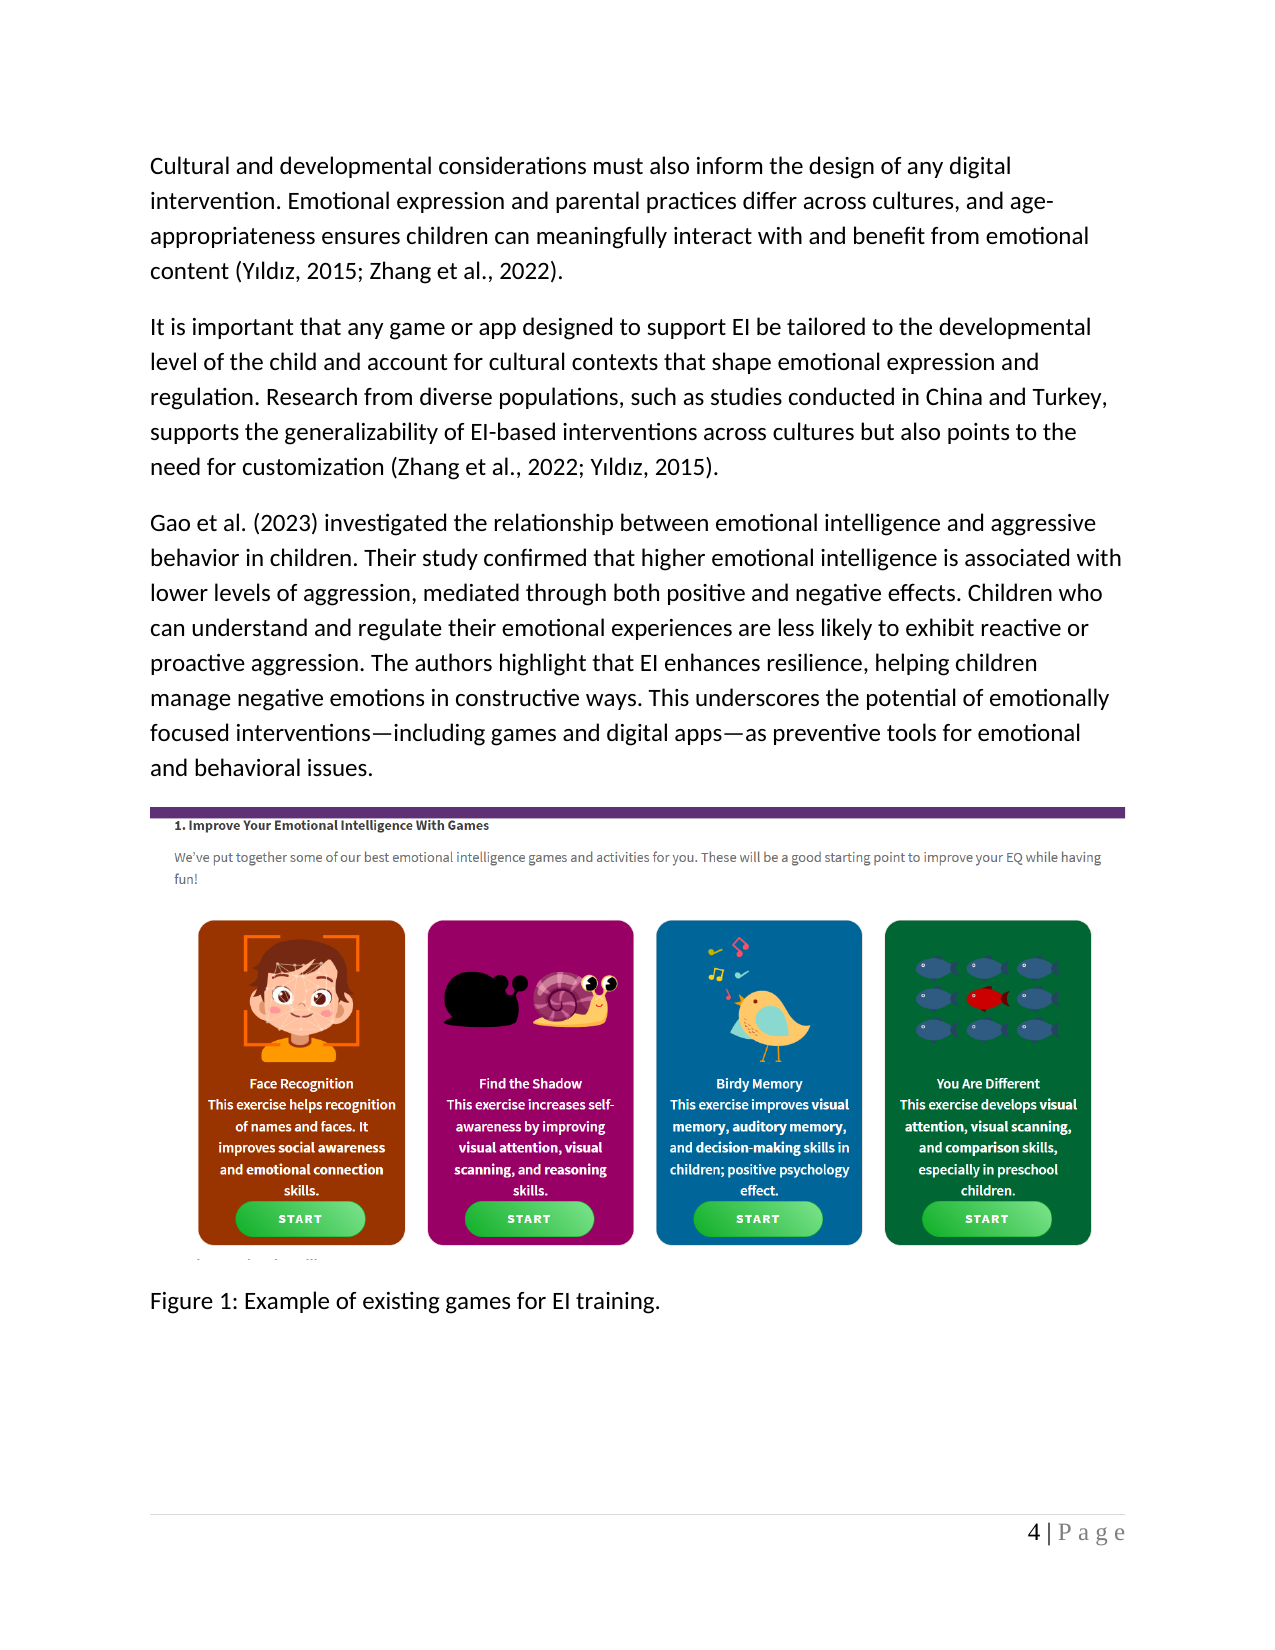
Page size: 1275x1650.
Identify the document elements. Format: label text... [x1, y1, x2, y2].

text Figure 1: Example of existing games for EI training. [150, 1285, 1125, 1315]
text Cultural and developmental considerations must also inform the design of any digital intervention. Emotional expression and parental practices differ across cultures, and age-appropriateness ensures children can meaningfully interact with and benefit from emotional content (Yıldız, 2015; Zhang et al., 2022). [150, 150, 1125, 286]
text It is important that any game or app designed to support EI be tailored to the developmental level of the child and account for cultural contexts that shape emotional expression and regulation. Research from diverse populations, such as studies conducted in China and Turkey, supports the generalizability of EI-based interventions across cultures but also points to the need for customization (Zhang et al., 2022; Yıldız, 2015). [150, 311, 1125, 481]
picture [150, 807, 1125, 1260]
text Gao et al. (2023) investigated the relationship between emotional intelligence and aggressive behavior in children. Their study confirmed that higher emotional intelligence is associated with lower levels of aggression, mediated through both positive and negative effects. Children who can understand and regulate their emotional experiences are less likely to exhibit reactive or proactive aggression. The authors highlight that EI enhances resilience, helping children manage negative emotions in constructive ways. This underscores the potential of emotionally focused interventions—including games and digital apps—as preventive tools for emotional and behavioral issues. [150, 507, 1125, 782]
